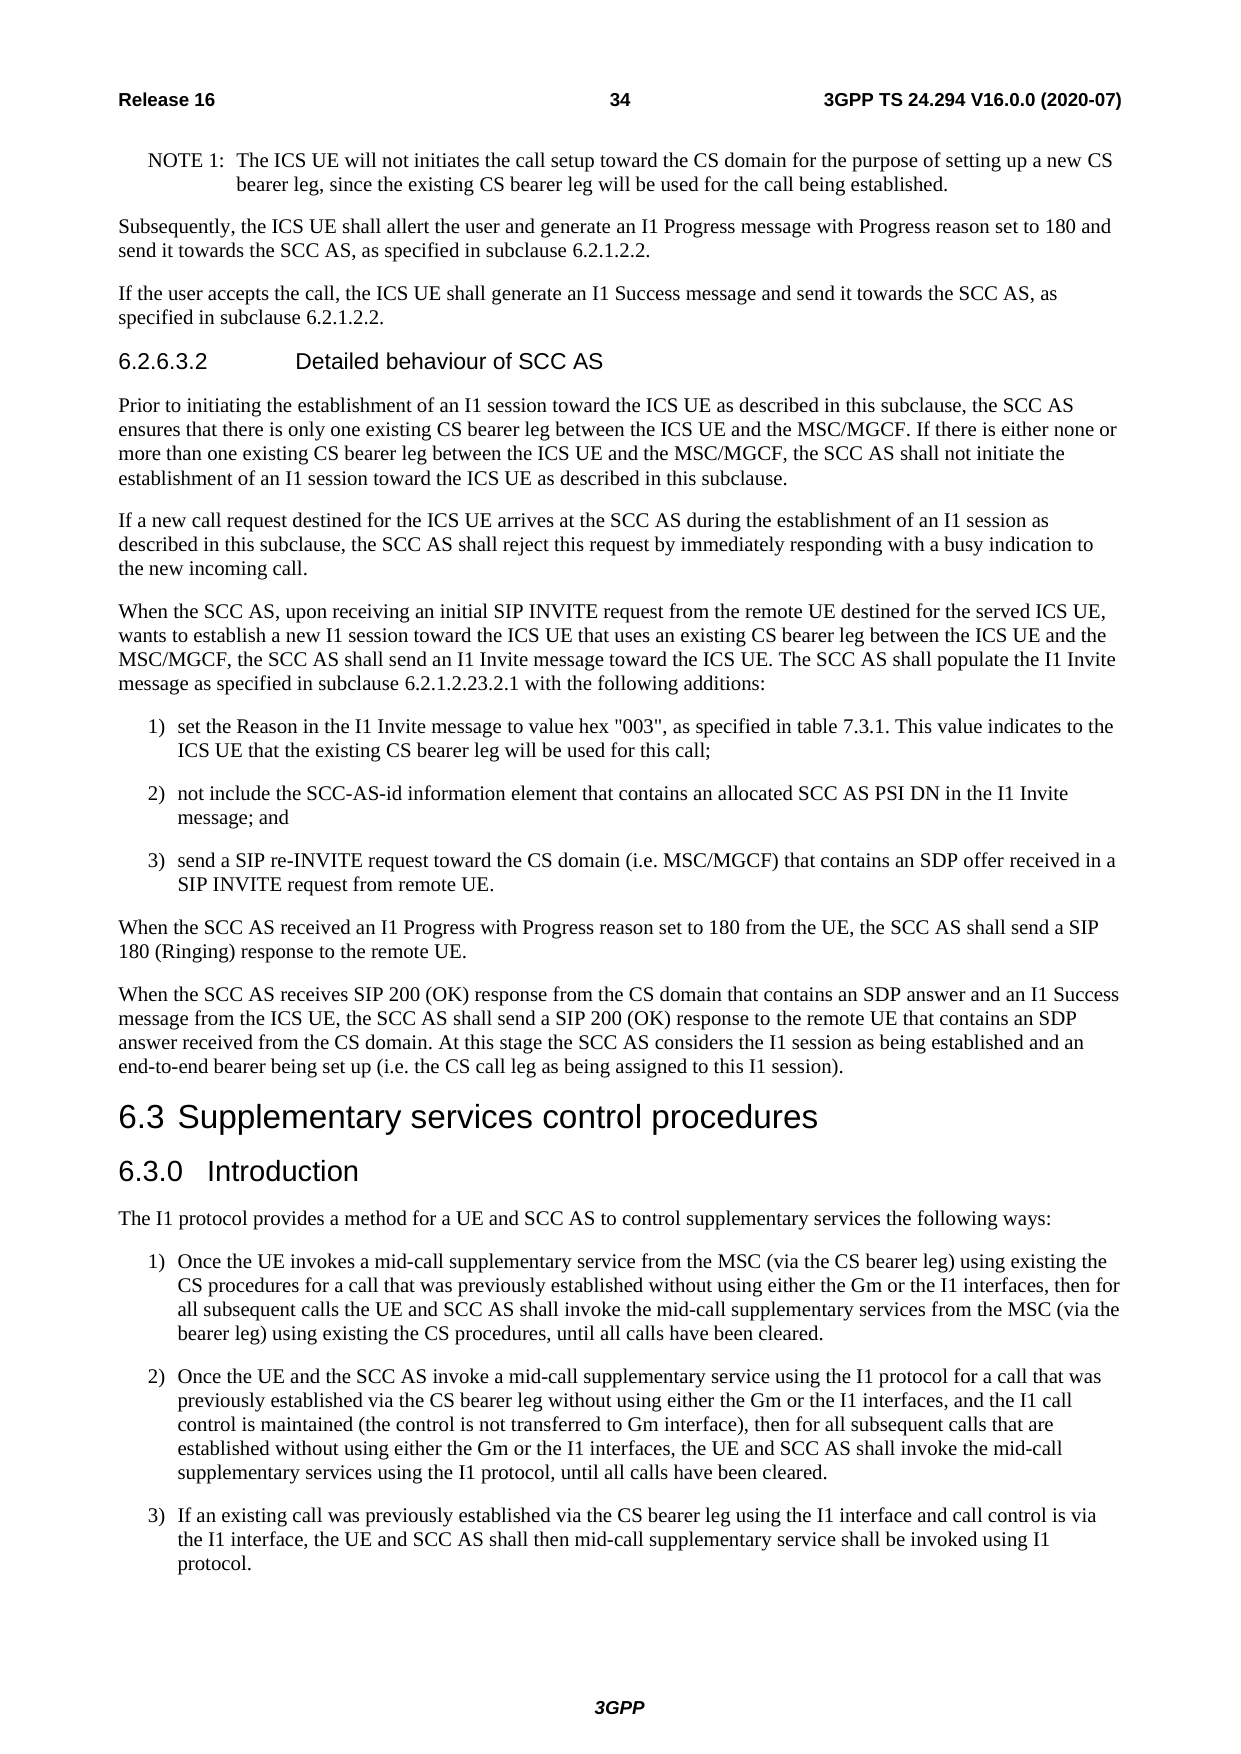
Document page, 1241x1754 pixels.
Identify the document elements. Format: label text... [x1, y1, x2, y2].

subtitle 6.3 Supplementary services control procedures [118, 1097, 1122, 1135]
text Subsequently, the ICS UE shall allert the user and generate an I1 Progress message with Progress reason set to 180 and send it towards the SCC AS, as specified in subclause 6.2.1.2.2. [118, 214, 1122, 262]
text 2) Once the UE and the SCC AS invoke a mid-call supplementary service using the I1 protocol for a call that was previously established via the CS bearer leg without using either the Gm or the I1 interfaces, and the I1 call control is maintained (the control is not transferred to Gm interface), then for all subsequent calls that are established without using either the Gm or the I1 interfaces, the UE and SCC AS shall invoke the mid-call supplementary services using the I1 protocol, until all calls have been cleared. [148, 1364, 1122, 1484]
text 2) not include the SCC-AS-id information element that contains an allocated SCC AS PSI DN in the I1 Invite message; and [148, 781, 1122, 829]
subtitle 6.2.6.3.2 Detailed behaviour of SCC AS [118, 348, 1122, 374]
text The I1 protocol provides a method for a UE and SCC AS to control supplementary services the following ways: [118, 1206, 1122, 1230]
text When the SCC AS receives SIP 200 (OK) response from the CS domain that contains an SDP answer and an I1 Success message from the ICS UE, the SCC AS shall send a SIP 200 (OK) response to the remote UE that contains an SDP answer received from the CS domain. At this stage the SCC AS considers the I1 session as being established and an end-to-end bearer being set up (i.e. the CS call leg as being assigned to this I1 session). [118, 982, 1122, 1078]
text NOTE 1: The ICS UE will not initiates the call setup toward the CS domain for the purpose of setting up a new CS bearer leg, since the existing CS bearer leg will be used for the call being established. [148, 147, 1122, 196]
text When the SCC AS received an I1 Progress with Progress reason set to 180 from the UE, the SCC AS shall send a SIP 180 (Ringing) response to the remote UE. [118, 915, 1122, 963]
text When the SCC AS, upon receiving an initial SIP INVITE request from the remote UE destined for the served ICS UE, wants to establish a new I1 session toward the ICS UE that uses an existing CS bearer leg between the ICS UE and the MSC/MGCF, the SCC AS shall send an I1 Invite message toward the ICS UE. The SCC AS shall populate the I1 Invite message as specified in subclause 6.2.1.2.23.2.1 with the following additions: [118, 599, 1122, 695]
text 3) send a SIP re-INVITE request toward the CS domain (i.e. MSC/MGCF) that contains an SDP offer received in a SIP INVITE request from remote UE. [148, 848, 1122, 896]
text If a new call request destined for the ICS UE arrives at the SCC AS during the establishment of an I1 session as described in this subclause, the SCC AS shall reject this request by immediately responding with a busy indication to the new incoming call. [118, 508, 1122, 580]
text Prior to initiating the establishment of an I1 session toward the ICS UE as described in this subclause, the SCC AS ensures that there is only one existing CS bearer leg between the ICS UE and the MSC/MGCF. If there is either none or more than one existing CS bearer leg between the ICS UE and the MSC/MGCF, the SCC AS shall not initiate the establishment of an I1 session toward the ICS UE as described in this subclause. [118, 393, 1122, 489]
text If the user accepts the call, the ICS UE shall generate an I1 Success message and send it towards the SCC AS, as specified in subclause 6.2.1.2.2. [118, 281, 1122, 329]
subtitle 6.3.0 Introduction [118, 1154, 1122, 1187]
text 1) Once the UE invokes a mid-call supplementary service from the MSC (via the CS bearer leg) using existing the CS procedures for a call that was previously established without using either the Gm or the I1 interfaces, then for all subsequent calls the UE and SCC AS shall invoke the mid-call supplementary services from the MSC (via the bearer leg) using existing the CS procedures, until all calls have been cleared. [148, 1249, 1122, 1345]
text 1) set the Reason in the I1 Invite message to value hex "003", as specified in table 7.3.1. This value indicates to the ICS UE that the existing CS bearer leg will be used for this call; [148, 714, 1122, 762]
text 3) If an existing call was previously established via the CS bearer leg using the I1 interface and call control is via the I1 interface, the UE and SCC AS shall then mid-call supplementary service shall be invoked using I1 protocol. [148, 1503, 1122, 1575]
